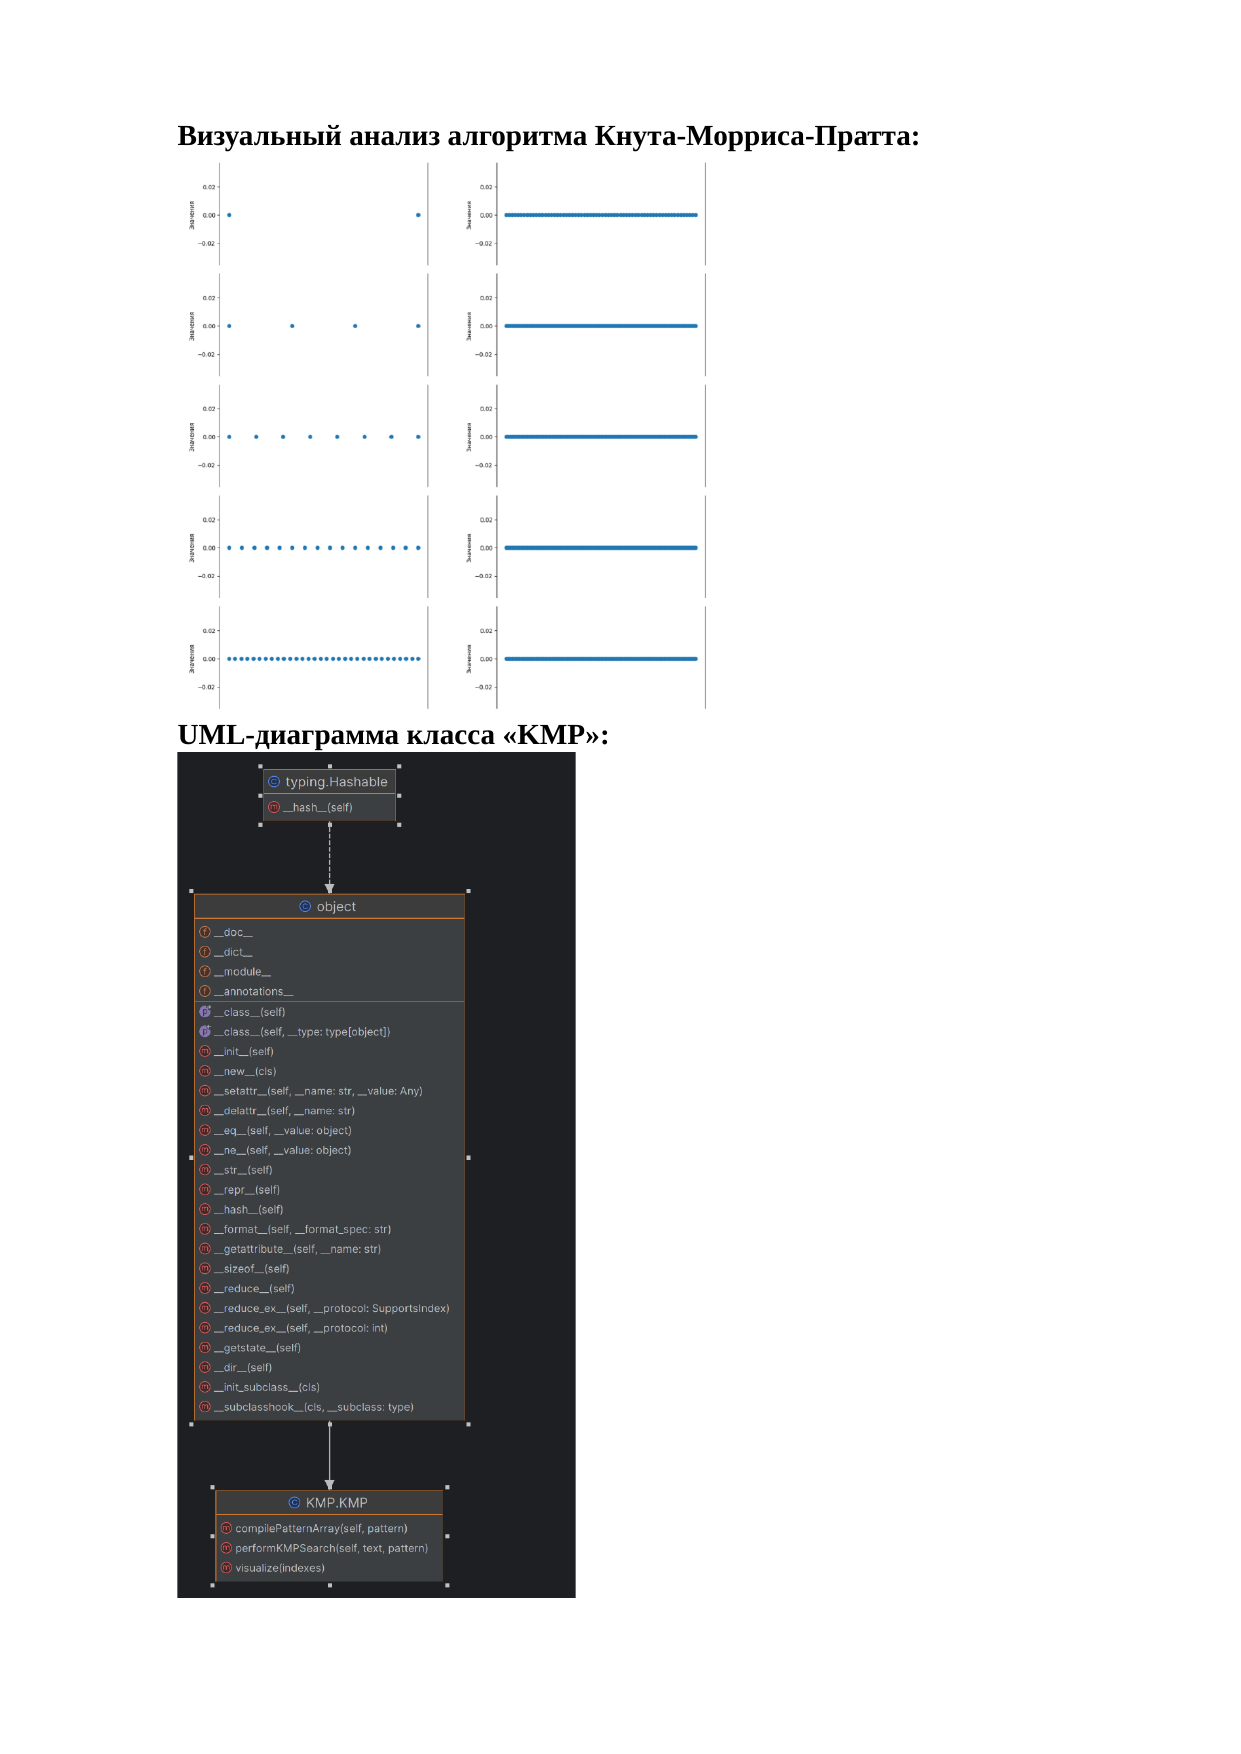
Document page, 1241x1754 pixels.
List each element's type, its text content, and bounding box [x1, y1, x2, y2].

picture [177, 752, 576, 1598]
text UML-диаграмма класса «KMP»: [177, 717, 1152, 750]
text Визуальный анализ алгоритма Кнута-Морриса-Пратта: [177, 118, 1152, 152]
picture [177, 154, 740, 717]
